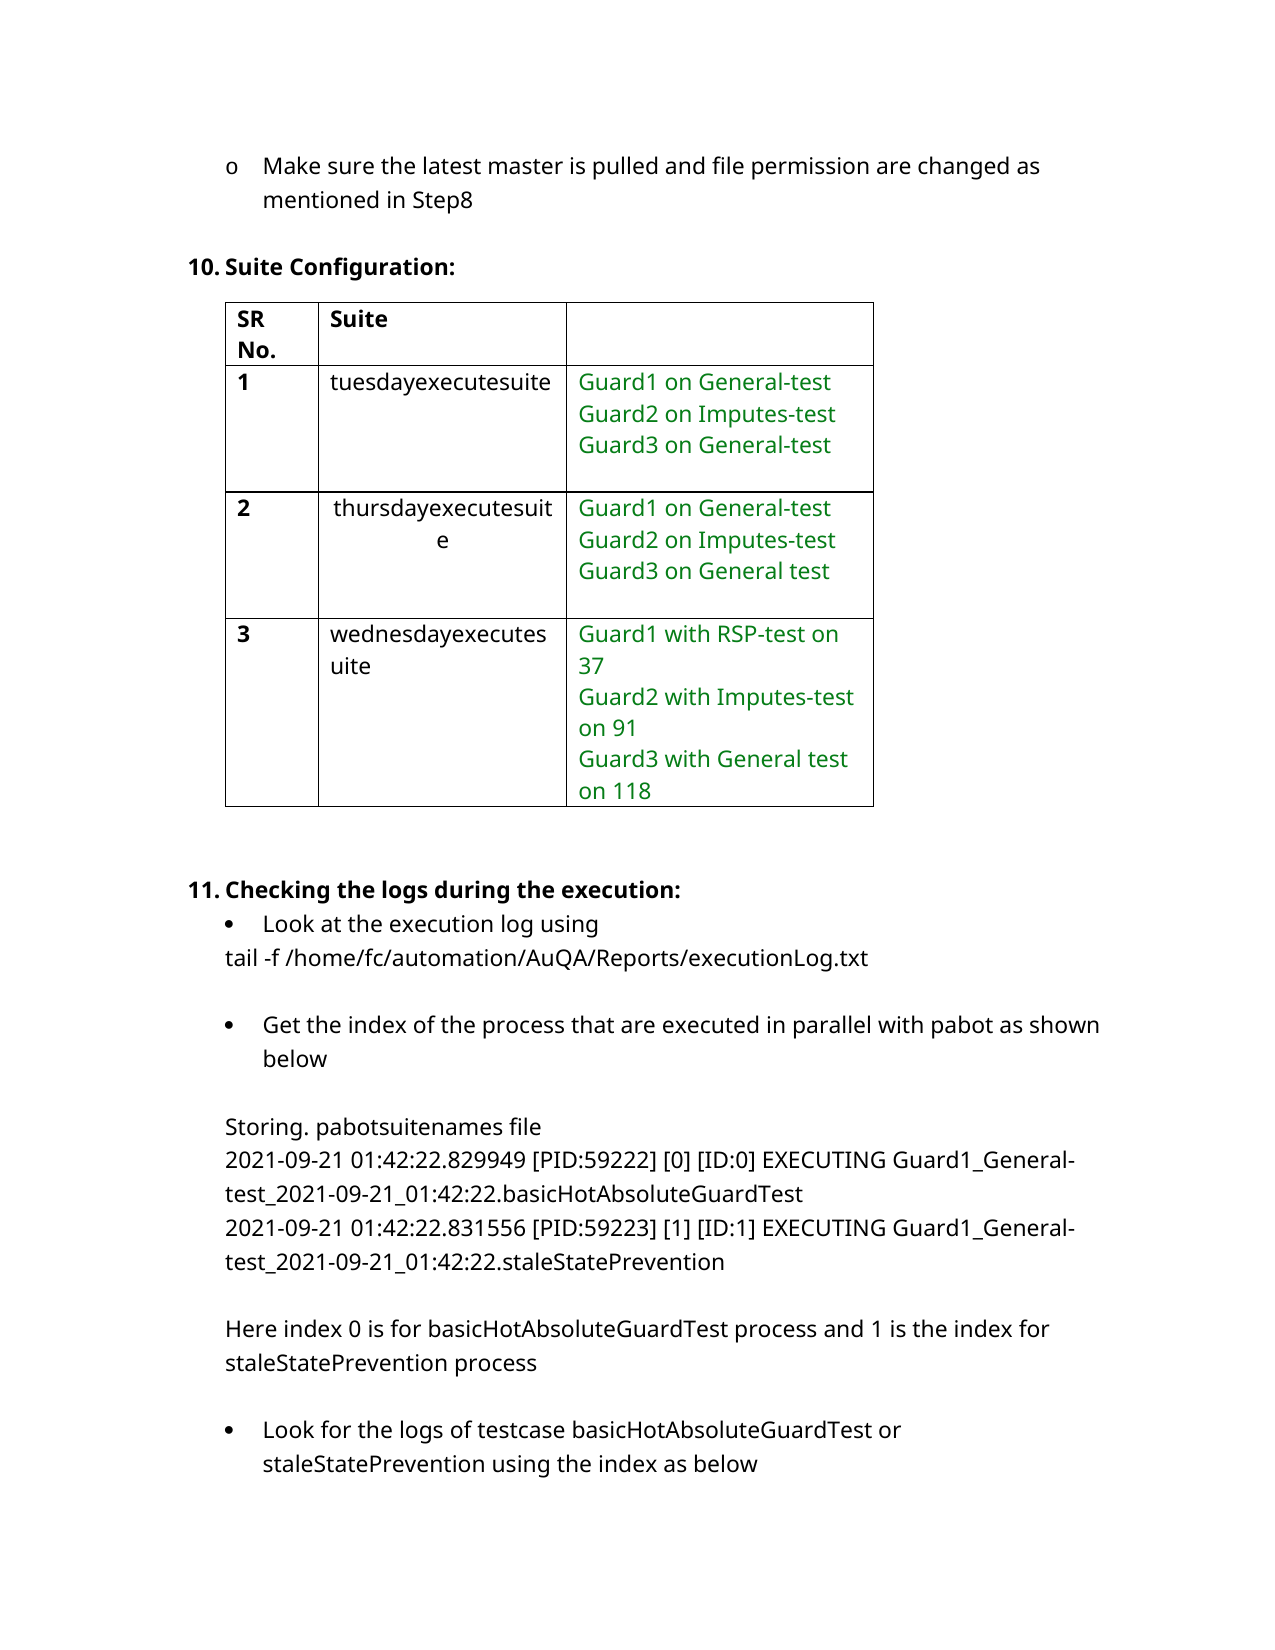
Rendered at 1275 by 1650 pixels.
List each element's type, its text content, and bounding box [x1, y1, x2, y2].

table_cell 3 [226, 619, 318, 806]
list 2021-09-21 01:42:22.829949 [PID:59222] [0] [ID:0] EXECUTING Guard1_General-test_2021-09-21_01:42:22.basicHotAbsoluteGuardTest [225, 1144, 1125, 1209]
table_cell tuesdayexecutesuite [319, 366, 566, 491]
list Checking the logs during the execution: [187, 874, 1125, 906]
list 2021-09-21 01:42:22.831556 [PID:59223] [1] [ID:1] EXECUTING Guard1_General-test_2021-09-21_01:42:22.staleStatePrevention [225, 1212, 1125, 1277]
table_cell thursdayexecutesuite [319, 493, 566, 617]
table_cell 1 [226, 366, 318, 491]
list Here index 0 is for basicHotAbsoluteGuardTest process and 1 is the index for staleStatePrevention process [225, 1313, 1125, 1378]
list Look at the execution log using [225, 908, 1125, 939]
table_header Suite [319, 303, 566, 365]
table_cell 2 [226, 493, 318, 617]
table_header SR No. [226, 303, 318, 365]
list Storing. pabotsuitenames file [225, 1111, 1125, 1142]
list Look for the logs of testcase basicHotAbsoluteGuardTest or staleStatePrevention using the index as below [225, 1414, 1125, 1479]
table_cell Guard1 on General-test Guard2 on Imputes-test Guard3 on General-test [567, 366, 873, 491]
list Make sure the latest master is pulled and file permission are changed as mentioned in Step8 [225, 150, 1125, 215]
list Get the index of the process that are executed in parallel with pabot as shown below [225, 1009, 1125, 1074]
table_header [567, 303, 873, 365]
list Suite Configuration: [187, 251, 1125, 283]
table_cell Guard1 on General-test Guard2 on Imputes-test Guard3 on General test [567, 493, 873, 617]
list tail -f /home/fc/automation/AuQA/Reports/executionLog.txt [225, 942, 1125, 973]
table_cell wednesdayexecutesuite [319, 619, 566, 806]
